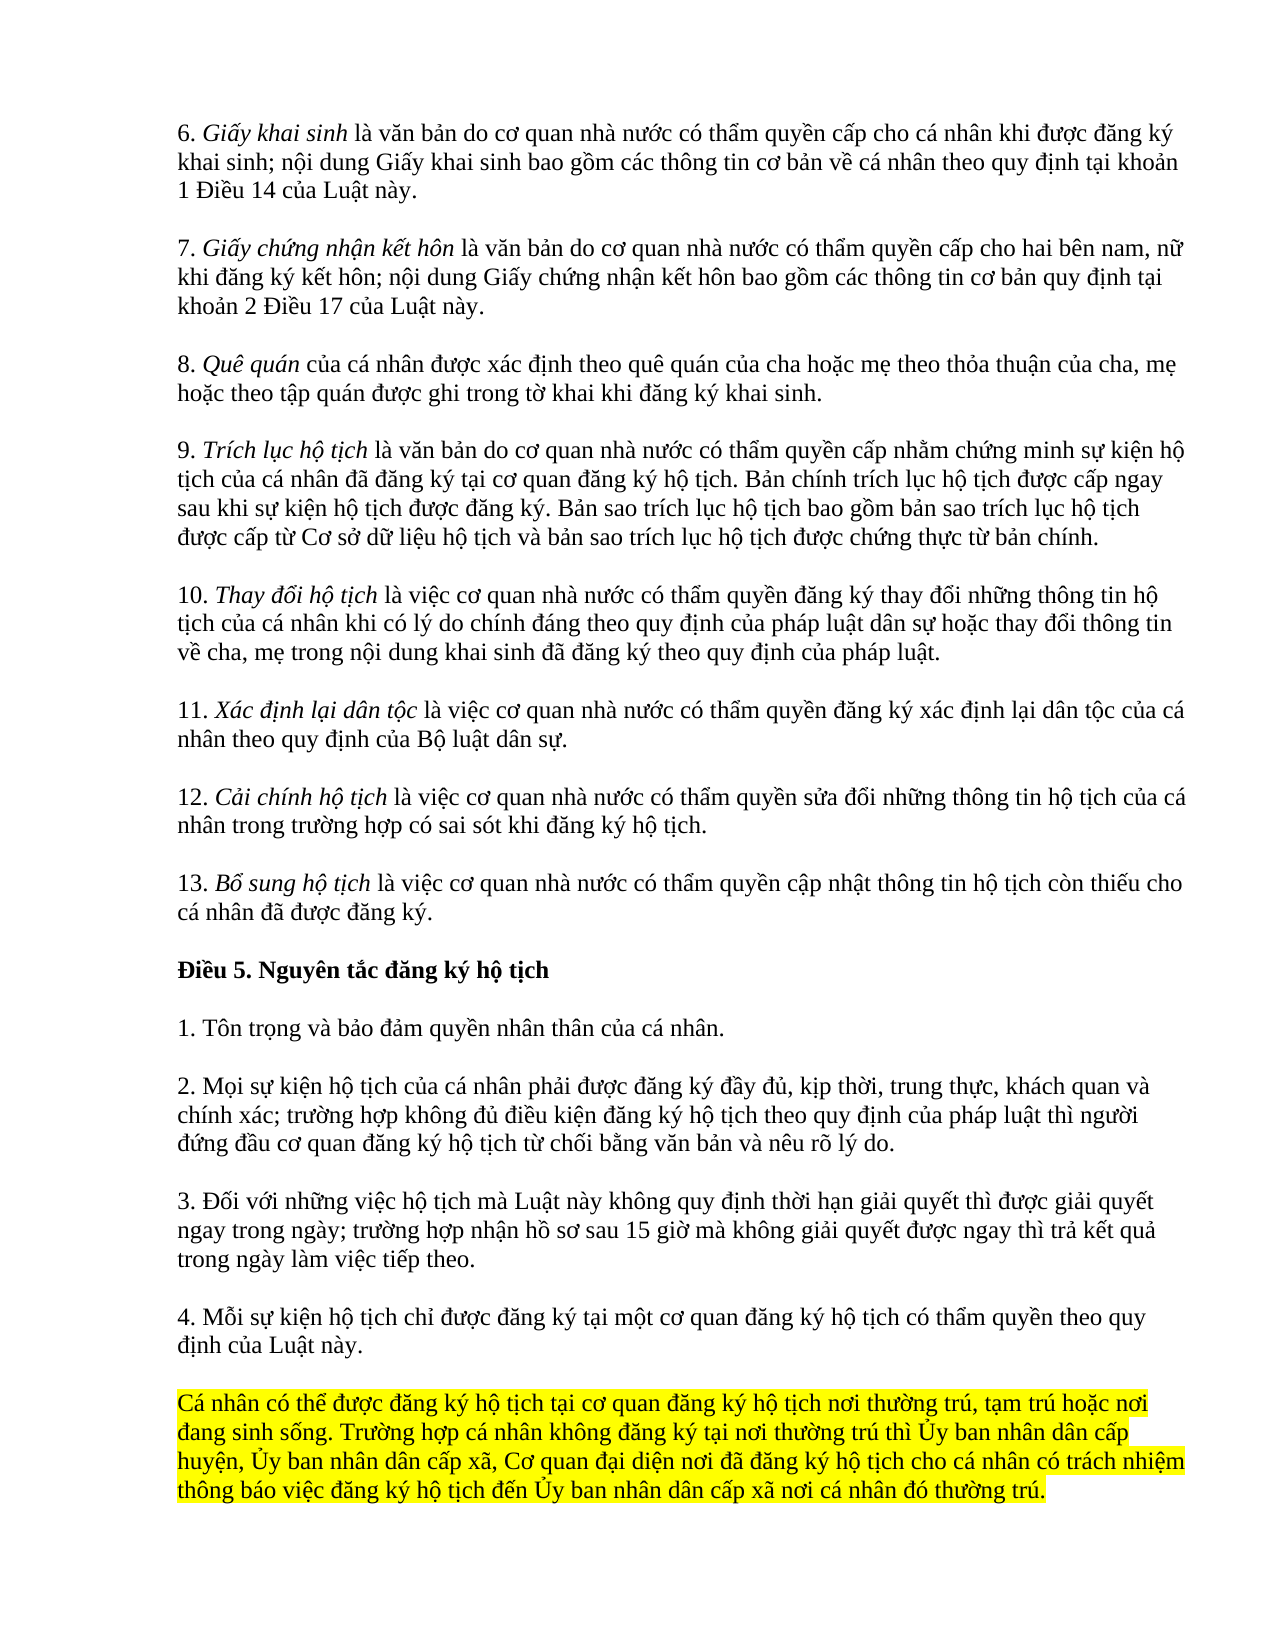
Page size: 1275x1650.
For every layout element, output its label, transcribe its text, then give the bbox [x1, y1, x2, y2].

text 8. Quê quán của cá nhân được xác định theo quê quán của cha hoặc mẹ theo thỏa thuận của cha, mẹ hoặc theo tập quán được ghi trong tờ khai khi đăng ký khai sinh. [177, 349, 1186, 406]
text 12. Cải chính hộ tịch là việc cơ quan nhà nước có thẩm quyền sửa đổi những thông tin hộ tịch của cá nhân trong trường hợp có sai sót khi đăng ký hộ tịch. [177, 782, 1186, 839]
text Cá nhân có thể được đăng ký hộ tịch tại cơ quan đăng ký hộ tịch nơi thường trú, tạm trú hoặc nơi đang sinh sống. Trường hợp cá nhân không đăng ký tại nơi thường trú thì Ủy ban nhân dân cấp huyện, Ủy ban nhân dân cấp xã, Cơ quan đại diện nơi đã đăng ký hộ tịch cho cá nhân có trách nhiệm thông báo việc đăng ký hộ tịch đến Ủy ban nhân dân cấp xã nơi cá nhân đó thường trú. [177, 1388, 1186, 1503]
text 13. Bổ sung hộ tịch là việc cơ quan nhà nước có thẩm quyền cập nhật thông tin hộ tịch còn thiếu cho cá nhân đã được đăng ký. [177, 868, 1186, 926]
text 9. Trích lục hộ tịch là văn bản do cơ quan nhà nước có thẩm quyền cấp nhằm chứng minh sự kiện hộ tịch của cá nhân đã đăng ký tại cơ quan đăng ký hộ tịch. Bản chính trích lục hộ tịch được cấp ngay sau khi sự kiện hộ tịch được đăng ký. Bản sao trích lục hộ tịch bao gồm bản sao trích lục hộ tịch được cấp từ Cơ sở dữ liệu hộ tịch và bản sao trích lục hộ tịch được chứng thực từ bản chính. [177, 436, 1186, 551]
text 11. Xác định lại dân tộc là việc cơ quan nhà nước có thẩm quyền đăng ký xác định lại dân tộc của cá nhân theo quy định của Bộ luật dân sự. [177, 695, 1186, 753]
text 3. Đối với những việc hộ tịch mà Luật này không quy định thời hạn giải quyết thì được giải quyết ngay trong ngày; trường hợp nhận hồ sơ sau 15 giờ mà không giải quyết được ngay thì trả kết quả trong ngày làm việc tiếp theo. [177, 1186, 1186, 1273]
text 7. Giấy chứng nhận kết hôn là văn bản do cơ quan nhà nước có thẩm quyền cấp cho hai bên nam, nữ khi đăng ký kết hôn; nội dung Giấy chứng nhận kết hôn bao gồm các thông tin cơ bản quy định tại khoản 2 Điều 17 của Luật này. [177, 233, 1186, 320]
text 10. Thay đổi hộ tịch là việc cơ quan nhà nước có thẩm quyền đăng ký thay đổi những thông tin hộ tịch của cá nhân khi có lý do chính đáng theo quy định của pháp luật dân sự hoặc thay đổi thông tin về cha, mẹ trong nội dung khai sinh đã đăng ký theo quy định của pháp luật. [177, 580, 1186, 666]
text 4. Mỗi sự kiện hộ tịch chỉ được đăng ký tại một cơ quan đăng ký hộ tịch có thẩm quyền theo quy định của Luật này. [177, 1302, 1186, 1359]
text Điều 5. Nguyên tắc đăng ký hộ tịch [177, 955, 1186, 984]
text 6. Giấy khai sinh là văn bản do cơ quan nhà nước có thẩm quyền cấp cho cá nhân khi được đăng ký khai sinh; nội dung Giấy khai sinh bao gồm các thông tin cơ bản về cá nhân theo quy định tại khoản 1 Điều 14 của Luật này. [177, 118, 1186, 204]
text 1. Tôn trọng và bảo đảm quyền nhân thân của cá nhân. [177, 1013, 1186, 1042]
text 2. Mọi sự kiện hộ tịch của cá nhân phải được đăng ký đầy đủ, kịp thời, trung thực, khách quan và chính xác; trường hợp không đủ điều kiện đăng ký hộ tịch theo quy định của pháp luật thì người đứng đầu cơ quan đăng ký hộ tịch từ chối bằng văn bản và nêu rõ lý do. [177, 1071, 1186, 1157]
